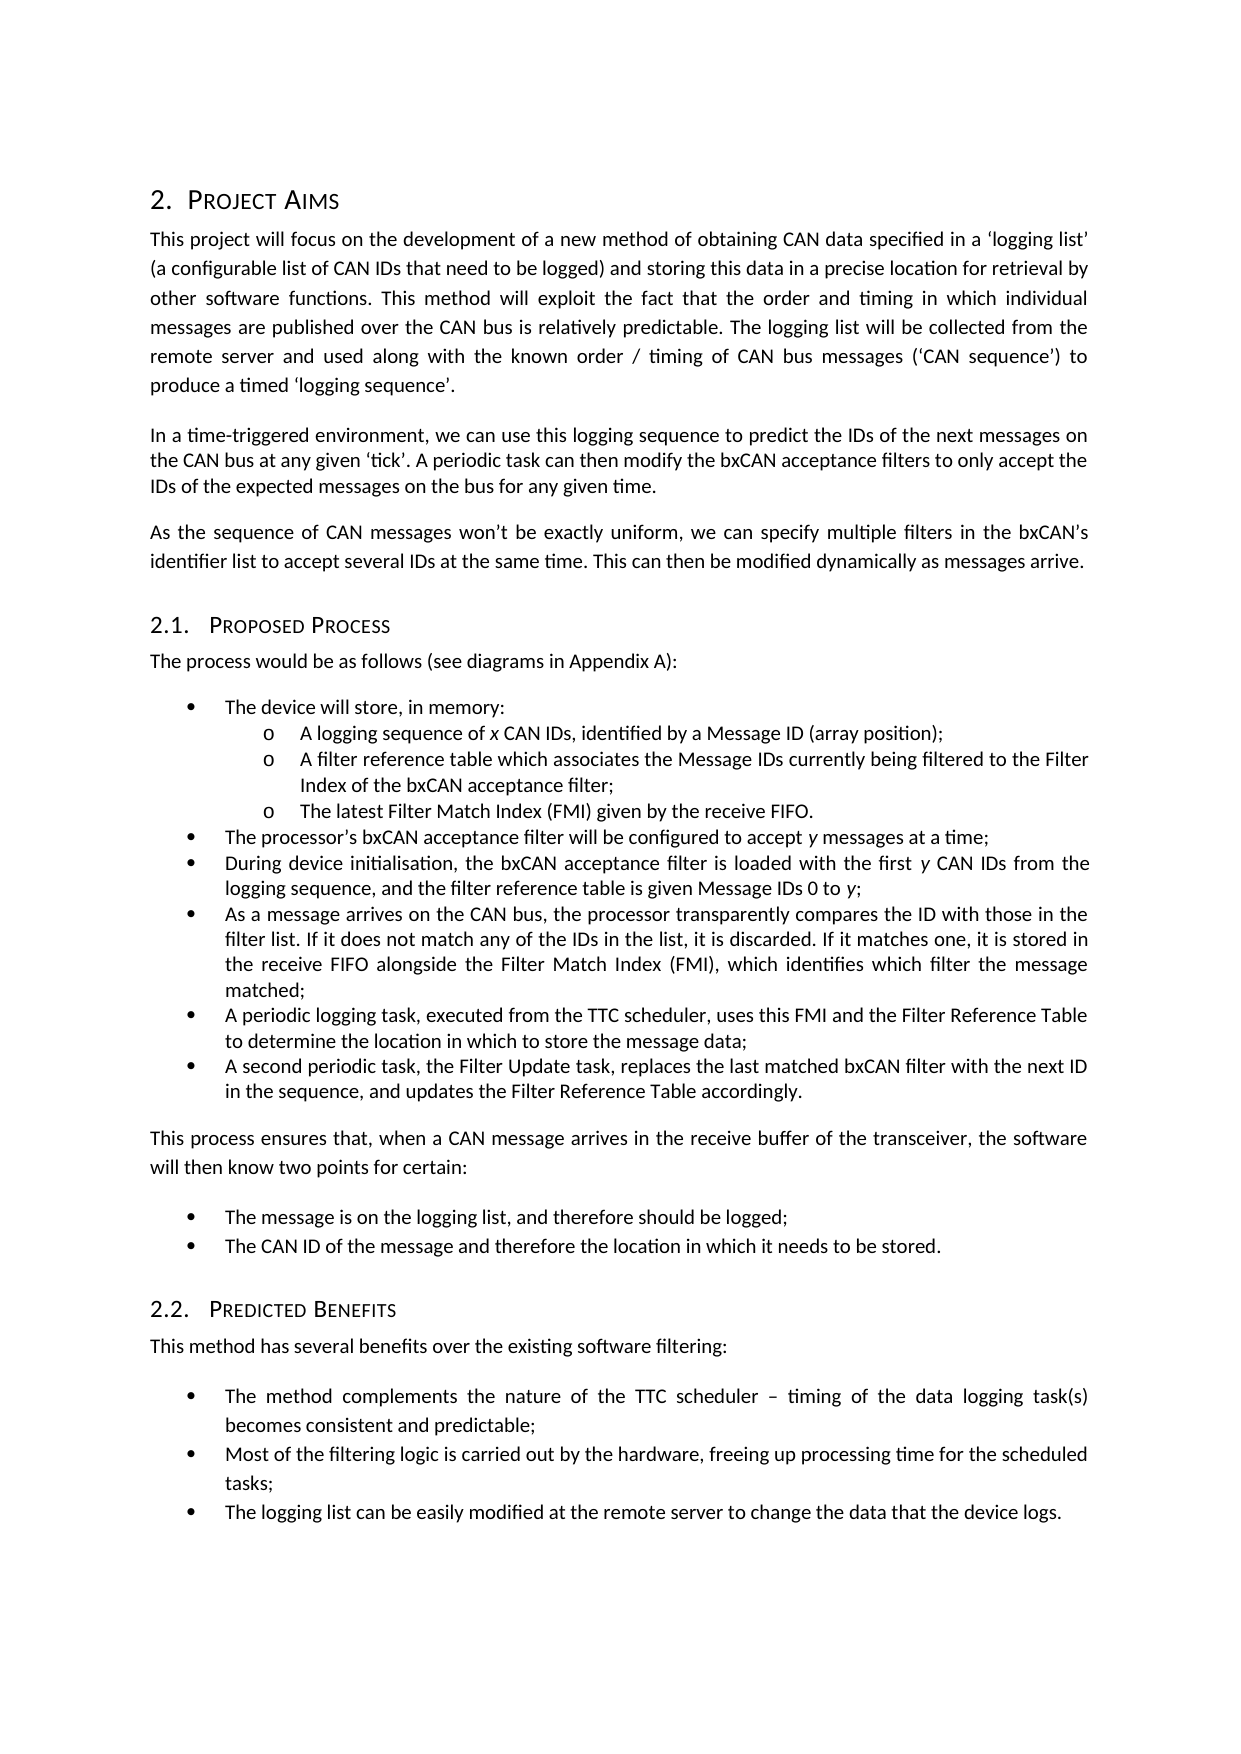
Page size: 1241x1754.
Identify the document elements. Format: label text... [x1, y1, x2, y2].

list A logging sequence of x CAN IDs, identified by a Message ID (array position); [262, 720, 1090, 746]
subtitle Proposed Process [150, 609, 1090, 639]
list Most of the filtering logic is carried out by the hardware, freeing up processing time for the scheduled tasks; [187, 1441, 1090, 1496]
subtitle Predicted Benefits [150, 1294, 1090, 1324]
list The latest Filter Match Index (FMI) given by the receive FIFO. [262, 798, 1090, 824]
list The message is on the logging list, and therefore should be logged; [187, 1204, 1090, 1229]
list During device initialisation, the bxCAN acceptance filter is loaded with the first y CAN IDs from the logging sequence, and the filter reference table is given Message IDs 0 to y; [187, 850, 1090, 901]
list The method complements the nature of the TTC scheduler – timing of the data logging task(s) becomes consistent and predictable; [187, 1383, 1090, 1437]
list The processor’s bxCAN acceptance filter will be configured to accept y messages at a time; [187, 824, 1090, 850]
text This process ensures that, when a CAN message arrives in the receive buffer of the transceiver, the software will then know two points for certain: [150, 1125, 1090, 1179]
list A second periodic task, the Filter Update task, replaces the last matched bxCAN filter with the next ID in the sequence, and updates the Filter Reference Table accordingly. [187, 1053, 1090, 1104]
list A periodic logging task, executed from the TTC scheduler, uses this FMI and the Filter Reference Table to determine the location in which to store the message data; [187, 1002, 1090, 1053]
text As the sequence of CAN messages won’t be exactly uniform, we can specify multiple filters in the bxCAN’s identifier list to accept several IDs at the same time. This can then be modified dynamically as messages arrive. [150, 519, 1090, 574]
list As a message arrives on the CAN bus, the processor transparently compares the ID with those in the filter list. If it does not match any of the IDs in the list, it is discarded. If it matches one, it is stored in the receive FIFO alongside the Filter Match Index (FMI), which identifies which filter the message matched; [187, 901, 1090, 1002]
subtitle Project Aims [150, 181, 1090, 217]
text This method has several benefits over the existing software filtering: [150, 1333, 1090, 1358]
text In a time-triggered environment, we can use this logging sequence to predict the IDs of the next messages on the CAN bus at any given ‘tick’. A periodic task can then modify the bxCAN acceptance filters to only accept the IDs of the expected messages on the bus for any given time. [150, 422, 1090, 498]
list The CAN ID of the message and therefore the location in which it needs to be stored. [187, 1233, 1090, 1259]
text The process would be as follows (see diagrams in Appendix A): [150, 648, 1090, 673]
list A filter reference table which associates the Message IDs currently being filtered to the Filter Index of the bxCAN acceptance filter; [262, 746, 1090, 798]
text This project will focus on the development of a new method of obtaining CAN data specified in a ‘logging list’ (a configurable list of CAN IDs that need to be logged) and storing this data in a precise location for retrieval by other software functions. This method will exploit the fact that the order and timing in which individual messages are published over the CAN bus is relatively predictable. The logging list will be collected from the remote server and used along with the known order / timing of CAN bus messages (‘CAN sequence’) to produce a timed ‘logging sequence’. [150, 226, 1090, 398]
list The device will store, in memory: [187, 694, 1090, 720]
list The logging list can be easily modified at the remote server to change the data that the device logs. [187, 1499, 1090, 1525]
